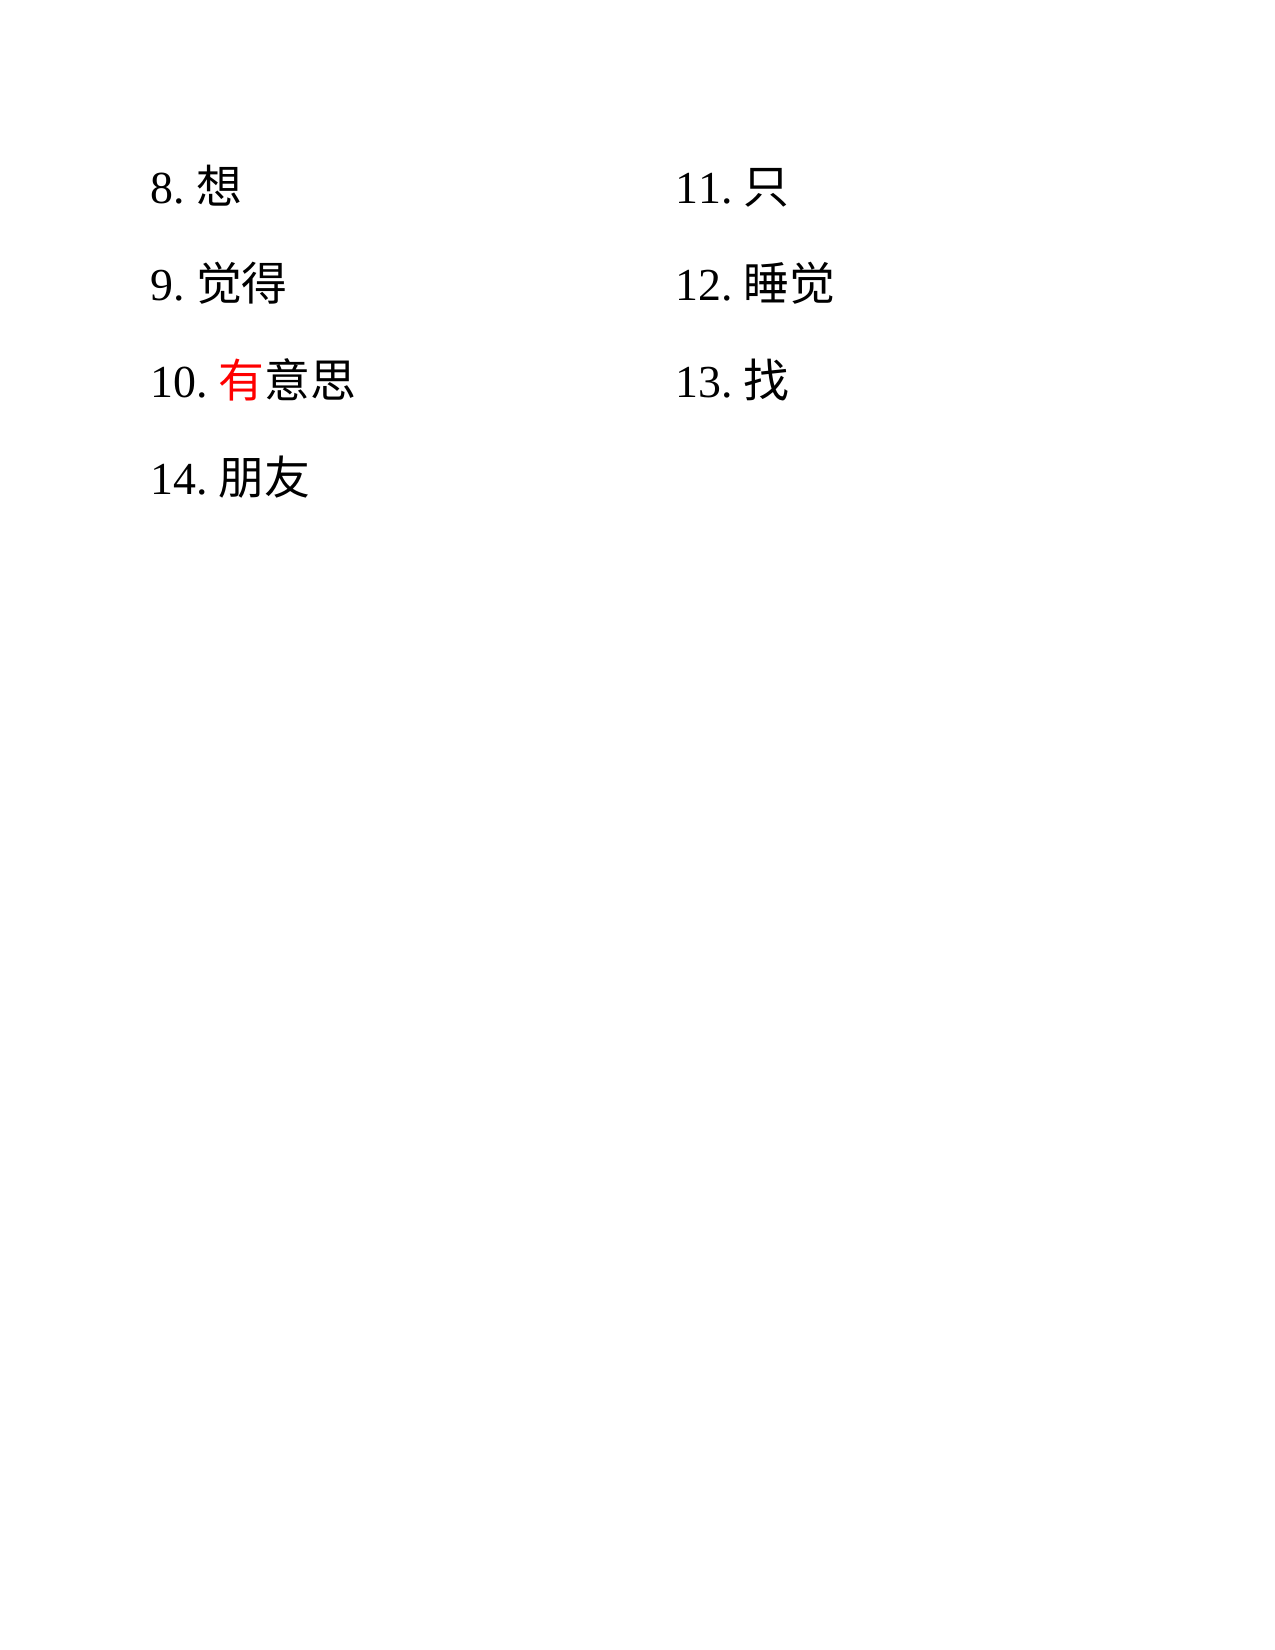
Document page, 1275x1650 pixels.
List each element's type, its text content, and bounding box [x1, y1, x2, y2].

text 14. 朋友 [150, 441, 600, 508]
text 10. 有意思 [150, 344, 600, 411]
text 11. 只 [675, 150, 1125, 216]
text 8. 想 [150, 150, 600, 216]
text 13. 找 [675, 344, 1125, 411]
text 9. 觉得 [150, 247, 600, 313]
text 12. 睡觉 [675, 247, 1125, 313]
